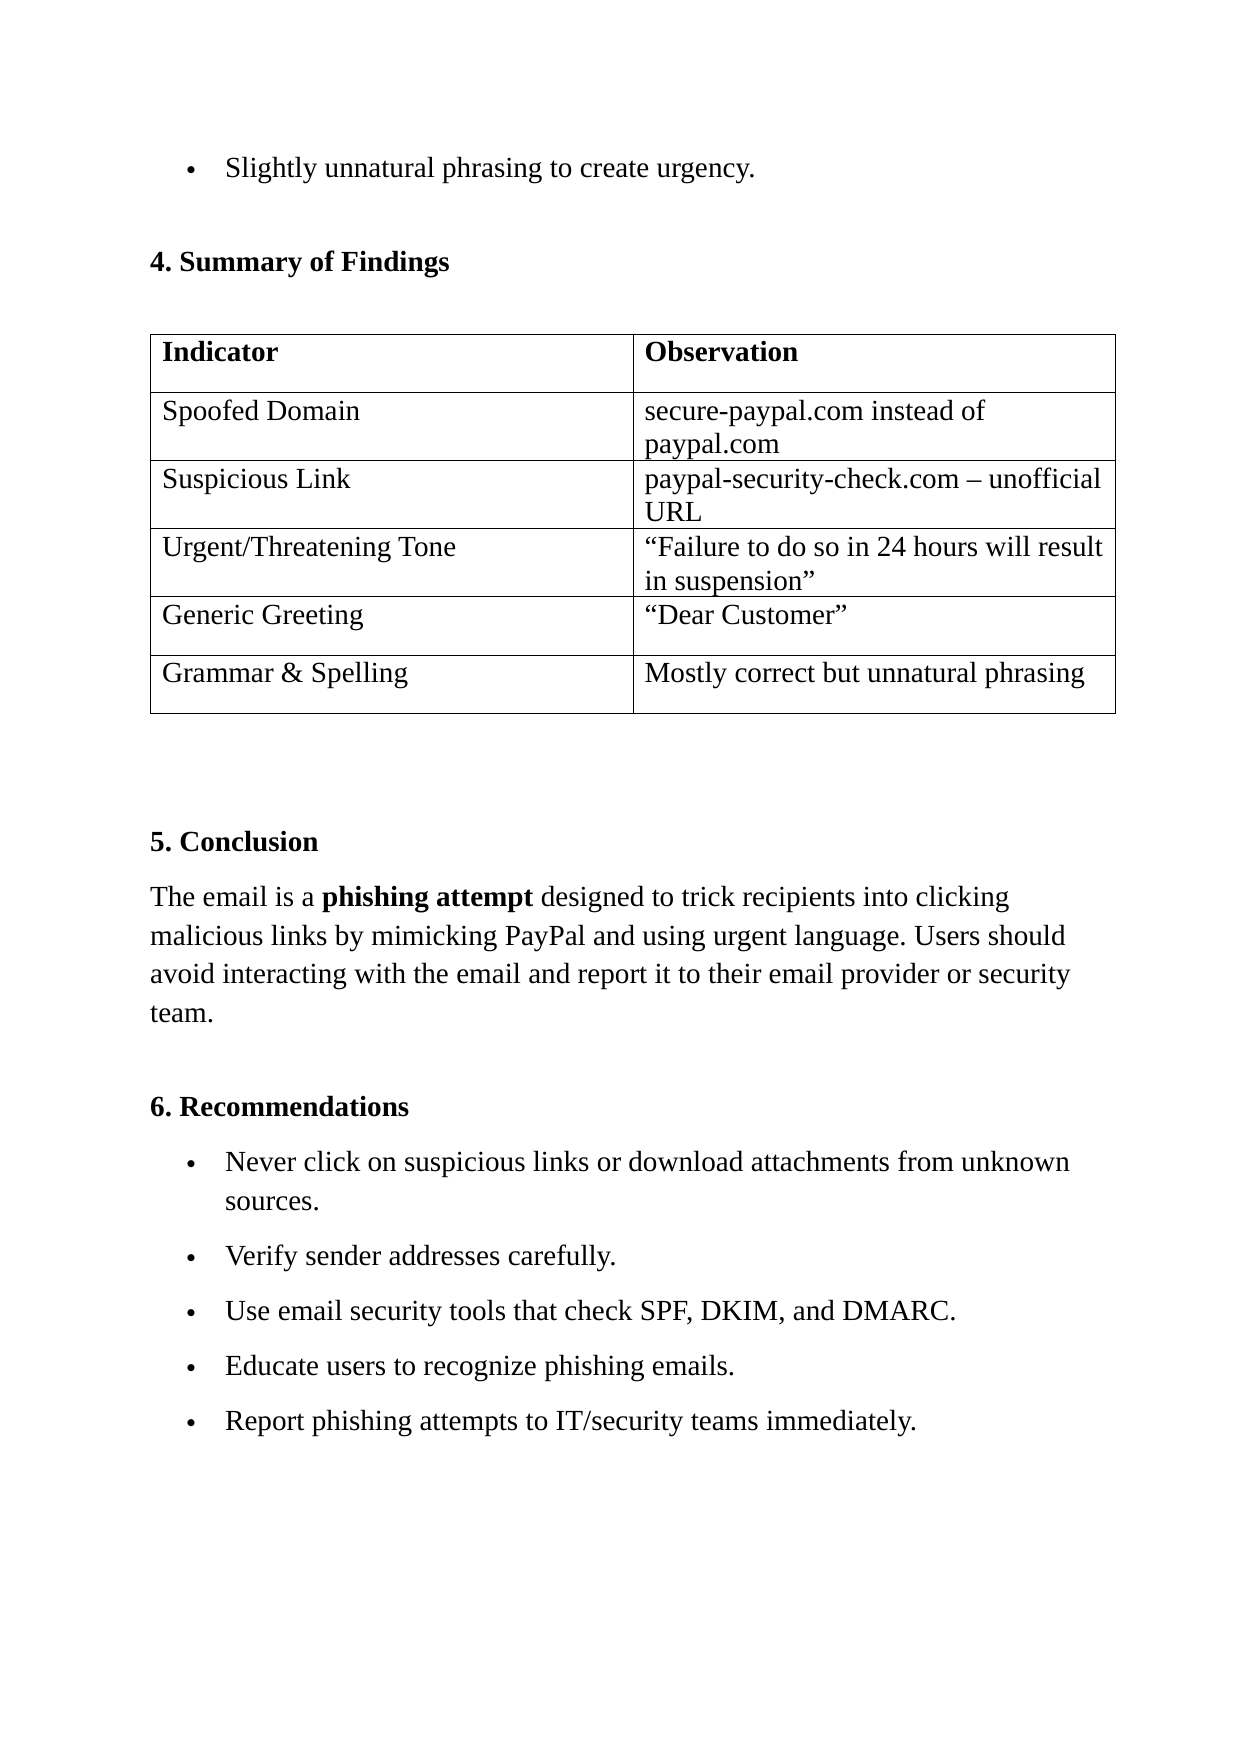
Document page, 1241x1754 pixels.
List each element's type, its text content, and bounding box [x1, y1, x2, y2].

list Verify sender addresses carefully. [187, 1238, 1090, 1271]
table_cell Suspicious Link [151, 461, 633, 528]
table_header Observation [634, 335, 1115, 392]
text 4. Summary of Findings [150, 205, 1090, 312]
text The email is a phishing attempt designed to trick recipients into clicking malicious links by mimicking PayPal and using urgent language. Users should avoid interacting with the email and report it to their email provider or security team. [150, 879, 1090, 1029]
table_cell Grammar & Spelling [151, 656, 633, 713]
table_cell Mostly correct but unnatural phrasing [634, 656, 1115, 713]
table_cell Spoofed Domain [151, 393, 633, 460]
text 6. Recommendations [150, 1050, 1090, 1122]
list Never click on suspicious links or download attachments from unknown sources. [187, 1144, 1090, 1216]
table_cell “Failure to do so in 24 hours will result in suspension” [634, 529, 1115, 596]
list Educate users to recognize phishing emails. [187, 1348, 1090, 1382]
table_cell Generic Greeting [151, 597, 633, 654]
list Report phishing attempts to IT/security teams immediately. [187, 1403, 1090, 1437]
table_cell “Dear Customer” [634, 597, 1115, 654]
table_cell secure-paypal.com instead of paypal.com [634, 393, 1115, 460]
table_cell paypal-security-check.com – unofficial URL [634, 461, 1115, 528]
list Slightly unnatural phrasing to create urgency. [187, 150, 1090, 183]
text 5. Conclusion [150, 824, 1090, 858]
list Use email security tools that check SPF, DKIM, and DMARC. [187, 1293, 1090, 1327]
table_header Indicator [151, 335, 633, 392]
table_cell Urgent/Threatening Tone [151, 529, 633, 596]
